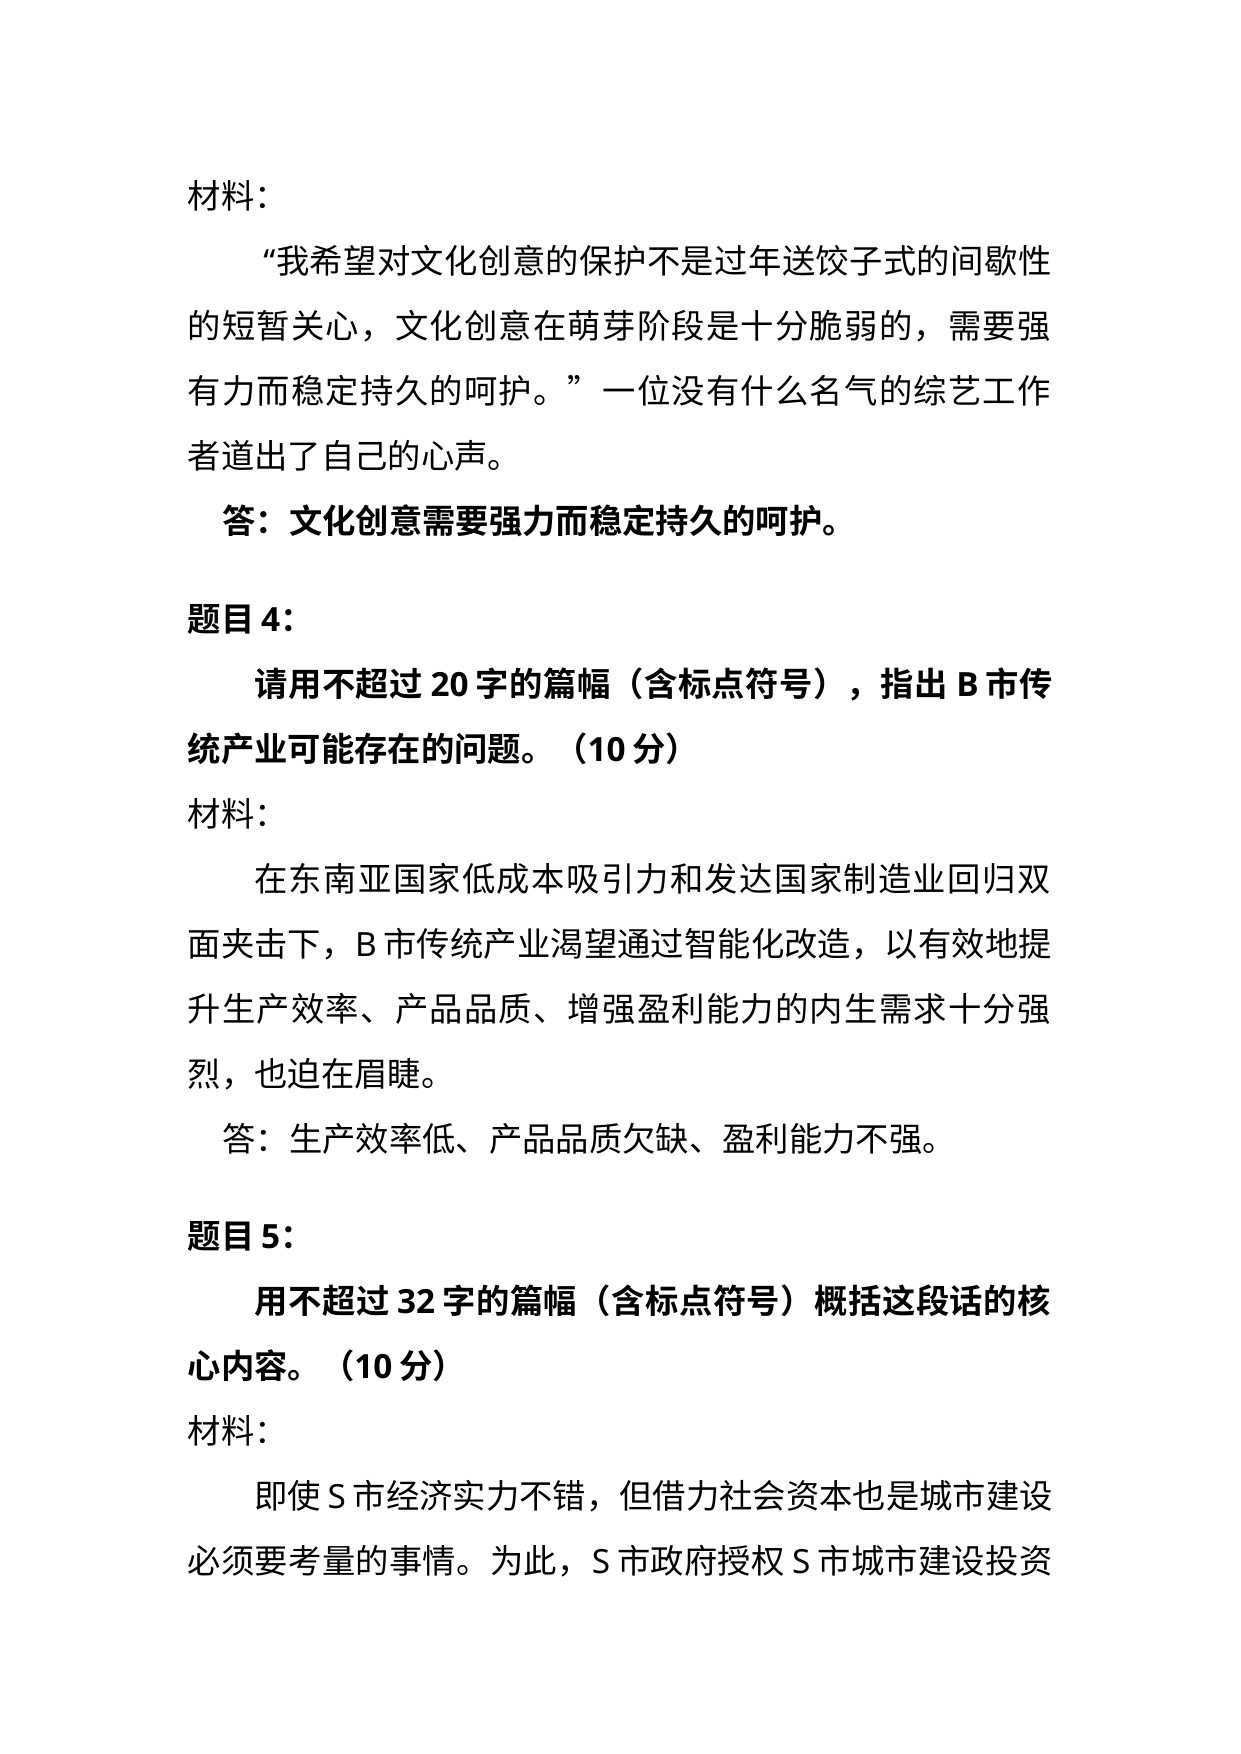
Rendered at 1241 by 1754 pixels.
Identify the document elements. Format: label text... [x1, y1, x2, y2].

text “我希望对文化创意的保护不是过年送饺子式的间歇性的短暂关心，文化创意在萌芽阶段是十分脆弱的，需要强有力而稳定持久的呵护。”一位没有什么名气的综艺工作者道出了自己的心声。 [187, 227, 1053, 487]
text 请用不超过20字的篇幅（含标点符号），指出B市传统产业可能存在的问题。（10分） [187, 649, 1053, 779]
text 材料： [187, 779, 1053, 844]
text 在东南亚国家低成本吸引力和发达国家制造业回归双面夹击下，B市传统产业渴望通过智能化改造，以有效地提升生产效率、产品品质、增强盈利能力的内生需求十分强烈，也迫在眉睫。 [187, 844, 1053, 1104]
text 用不超过32字的篇幅（含标点符号）概括这段话的核心内容。（10分） [187, 1267, 1053, 1397]
text 答：文化创意需要强力而稳定持久的呵护。 [187, 487, 1053, 552]
text 答：生产效率低、产品品质欠缺、盈利能力不强。 [187, 1104, 1053, 1169]
text 题目5： [187, 1202, 1053, 1267]
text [187, 1462, 1053, 1592]
text 材料： [187, 162, 1053, 227]
text 题目4： [187, 584, 1053, 649]
text 材料： [187, 1397, 1053, 1462]
